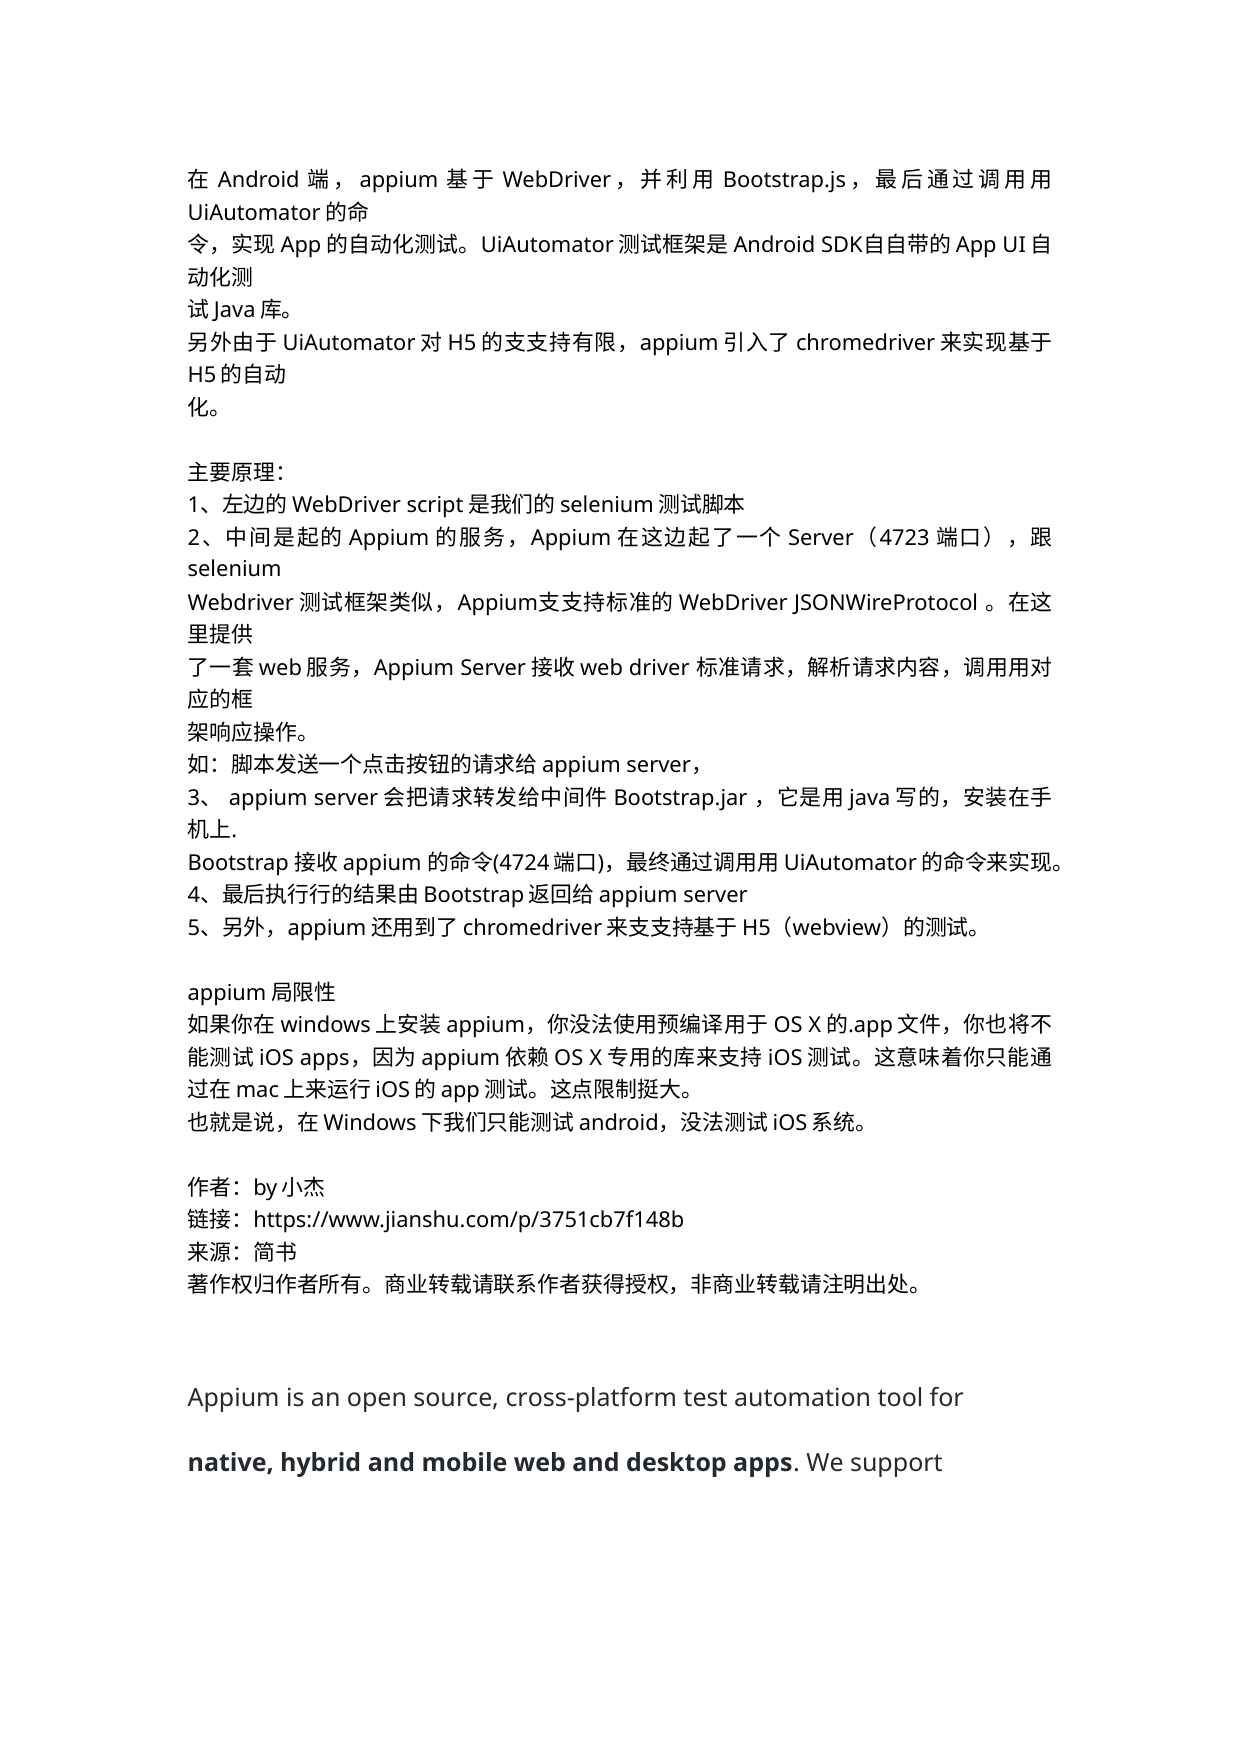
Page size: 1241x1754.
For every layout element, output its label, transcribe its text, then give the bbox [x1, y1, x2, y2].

text Bootstrap 接收appium 的命令(4724端口)，最终通过调⽤用UiAutomator的命令来实现。 [187, 844, 1053, 877]
text appium局限性 [187, 974, 1053, 1007]
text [187, 1364, 1053, 1494]
text 在Android端，appium基于WebDriver，并利用Bootstrap.js，最后通过调⽤用UiAutomator的命 [187, 162, 1053, 227]
text 主要原理： [187, 454, 1053, 487]
text 来源：简书 [187, 1234, 1053, 1267]
text 如：脚本发送一个点击按钮的请求给appium server， [187, 747, 1053, 779]
text 4、最后执⾏行的结果由Bootstrap返回给appium server [187, 877, 1053, 909]
text 如果你在windows上安装appium，你没法使用预编译用于OS X的.app文件，你也将不能测试iOS apps，因为appium依赖OS X专用的库来支持iOS测试。这意味着你只能通过在mac上来运行iOS的app测试。这点限制挺大。 [187, 1007, 1053, 1104]
text 5、另外，appium还用到了chromedriver来⽀支持基于H5（webview）的测试。 [187, 909, 1053, 942]
text 也就是说，在Windows下我们只能测试android，没法测试iOS系统。 [187, 1104, 1053, 1137]
text 1、左边的WebDriver script是我们的selenium测试脚本 [187, 487, 1053, 519]
text 化。 [187, 389, 1053, 422]
text Webdriver测试框架类似，Appium⽀支持标准的WebDriver JSONWireProtocol 。在这里提供 [187, 584, 1053, 649]
text 链接：https://www.jianshu.com/p/3751cb7f148b [187, 1202, 1053, 1234]
text 架响应操作。 [187, 714, 1053, 747]
text 另外由于UiAutomator对H5的⽀支持有限，appium引入了chromedriver来实现基于H5的自动 [187, 324, 1053, 389]
text 试Java库。 [187, 292, 1053, 324]
text 作者：by小杰 [187, 1169, 1053, 1202]
text 了一套web服务，Appium Server接收web driver 标准请求，解析请求内容，调⽤用对应的框 [187, 649, 1053, 714]
text 令，实现App的自动化测试。UiAutomator测试框架是Android SDK⾃自带的App UI自动化测 [187, 227, 1053, 292]
text 3、 appium server会把请求转发给中间件Bootstrap.jar ，它是用java写的，安装在手机上. [187, 779, 1053, 844]
text 著作权归作者所有。商业转载请联系作者获得授权，非商业转载请注明出处。 [187, 1267, 1053, 1299]
text 2、中间是起的Appium的服务，Appium在这边起了一个Server（4723端口），跟selenium [187, 519, 1053, 584]
